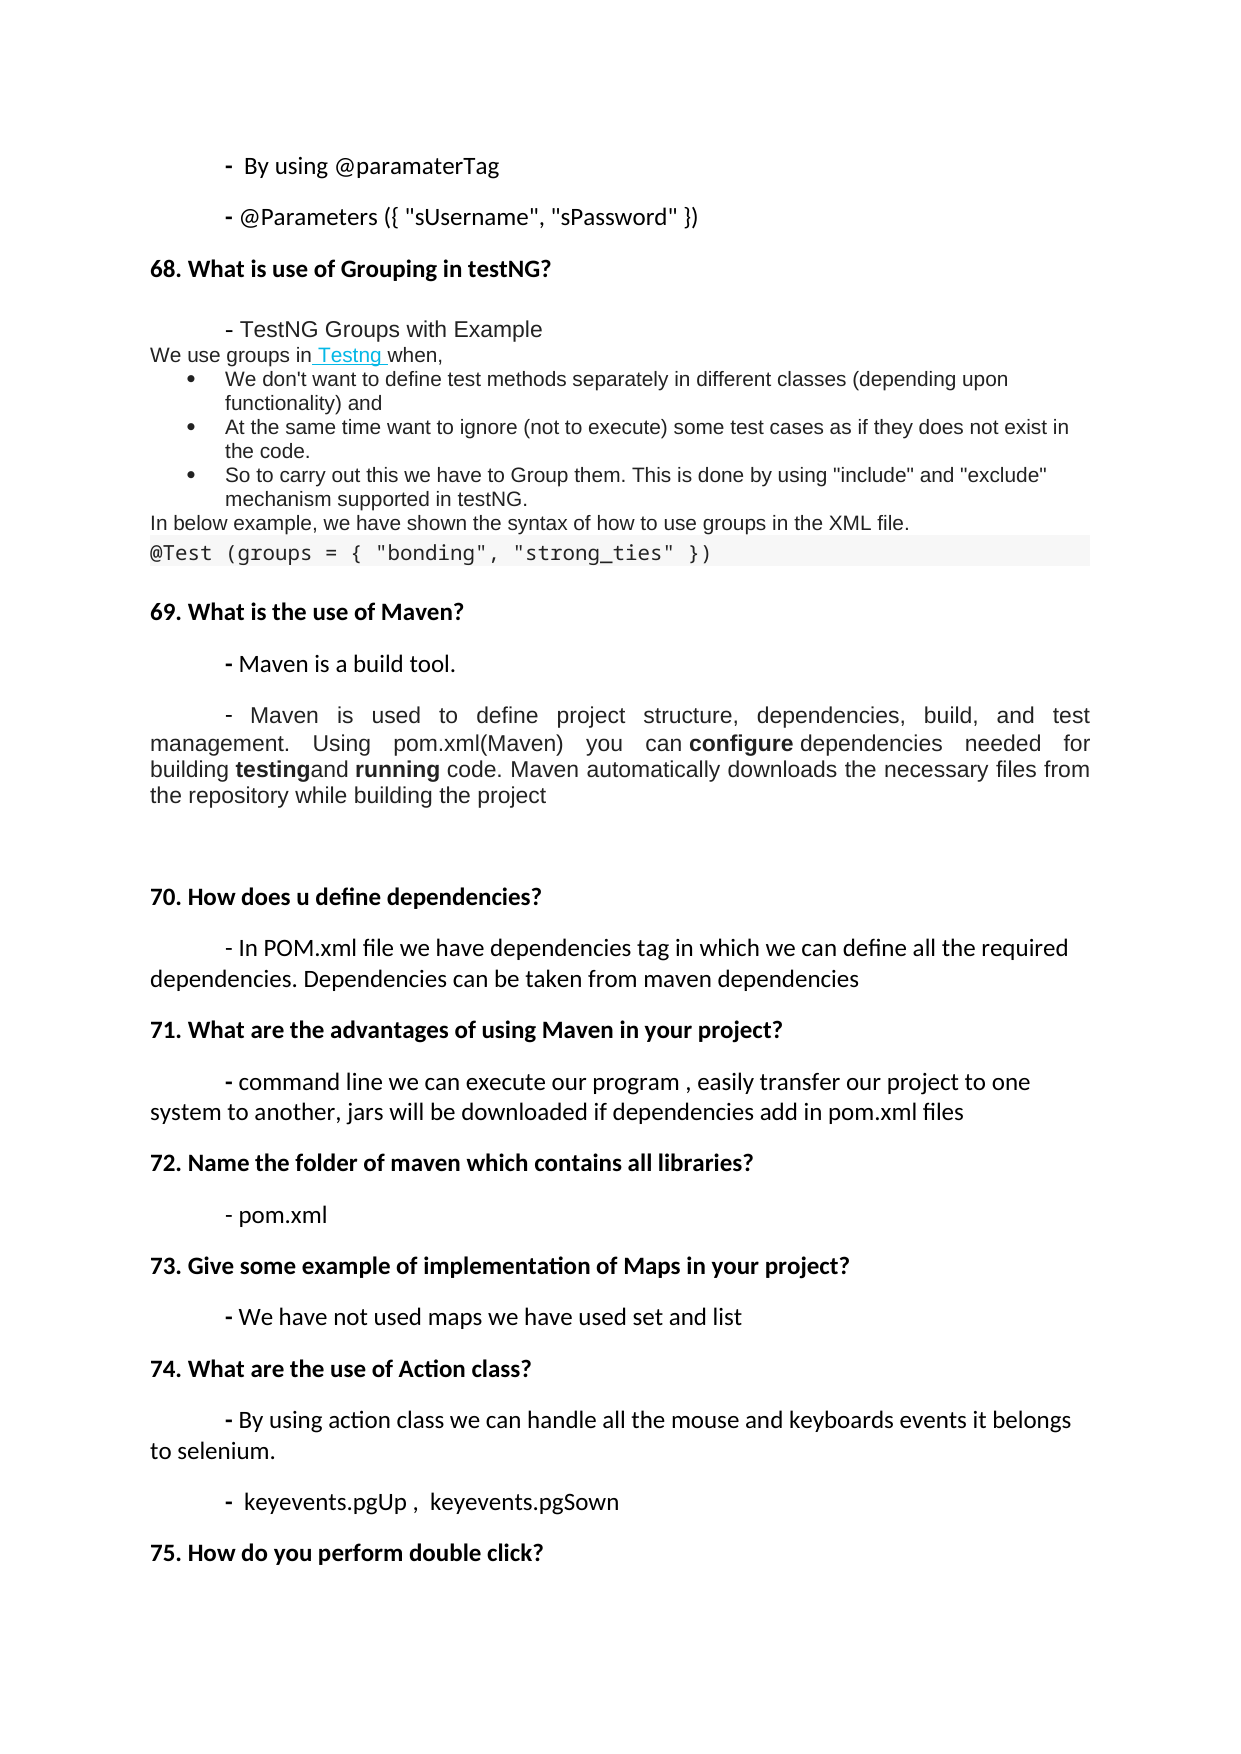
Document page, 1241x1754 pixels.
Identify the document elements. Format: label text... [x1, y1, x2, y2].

text In below example, we have shown the syntax of how to use groups in the XML file. [150, 511, 1090, 535]
text - Maven is a build tool. [150, 648, 1090, 678]
text - keyevents.pgUp , keyevents.pgSown [150, 1486, 1090, 1517]
text 75. How do you perform double click? [150, 1537, 1090, 1568]
text We use groups in Testng when, [150, 343, 1090, 367]
text 72. Name the folder of maven which contains all libraries? [150, 1147, 1090, 1178]
text - By using @paramaterTag [150, 150, 1090, 181]
text @Test (groups = { "bonding", "strong_ties" }) [150, 535, 1090, 566]
text - pom.xml [150, 1199, 1090, 1229]
text - In POM.xml file we have dependencies tag in which we can define all the required dependencies. Dependencies can be taken from maven dependencies [150, 932, 1090, 993]
text - command line we can execute our program , easily transfer our project to one system to another, jars will be downloaded if dependencies add in pom.xml files [150, 1066, 1090, 1127]
text - We have not used maps we have used set and list [150, 1302, 1090, 1332]
text 74. What are the use of Action class? [150, 1353, 1090, 1383]
text 73. Give some example of implementation of Maps in your project? [150, 1250, 1090, 1281]
text 70. How does u define dependencies? [150, 881, 1090, 912]
text - By using action class we can handle all the mouse and keyboards events it belongs to selenium. [150, 1404, 1090, 1465]
list At the same time want to ignore (not to execute) some test cases as if they does not exist in the code. [187, 415, 1090, 463]
text 68. What is use of Grouping in testNG? [150, 253, 1090, 283]
list We don't want to define test methods separately in different classes (depending upon functionality) and [187, 367, 1090, 415]
text - @Parameters ({ "sUsername", "sPassword" }) [150, 201, 1090, 232]
text - Maven is used to define project structure, dependencies, build, and test management. Using pom.xml(Maven) you can configure dependencies needed for building testingand running code. Maven automatically downloads the necessary files from the repository while building the project [150, 699, 1090, 730]
text 71. What are the advantages of using Maven in your project? [150, 1014, 1090, 1045]
text - Maven is used to define project structure, dependencies, build, and test management. Using pom.xml(Maven) you can configure dependencies needed for building testingand running code. Maven automatically downloads the necessary files from the repository while building the project [150, 782, 1090, 809]
list So to carry out this we have to Group them. This is done by using "include" and "exclude" mechanism supported in testNG. [187, 463, 1090, 511]
subtitle - TestNG Groups with Example [150, 304, 1090, 343]
text 69. What is the use of Maven? [150, 597, 1090, 627]
